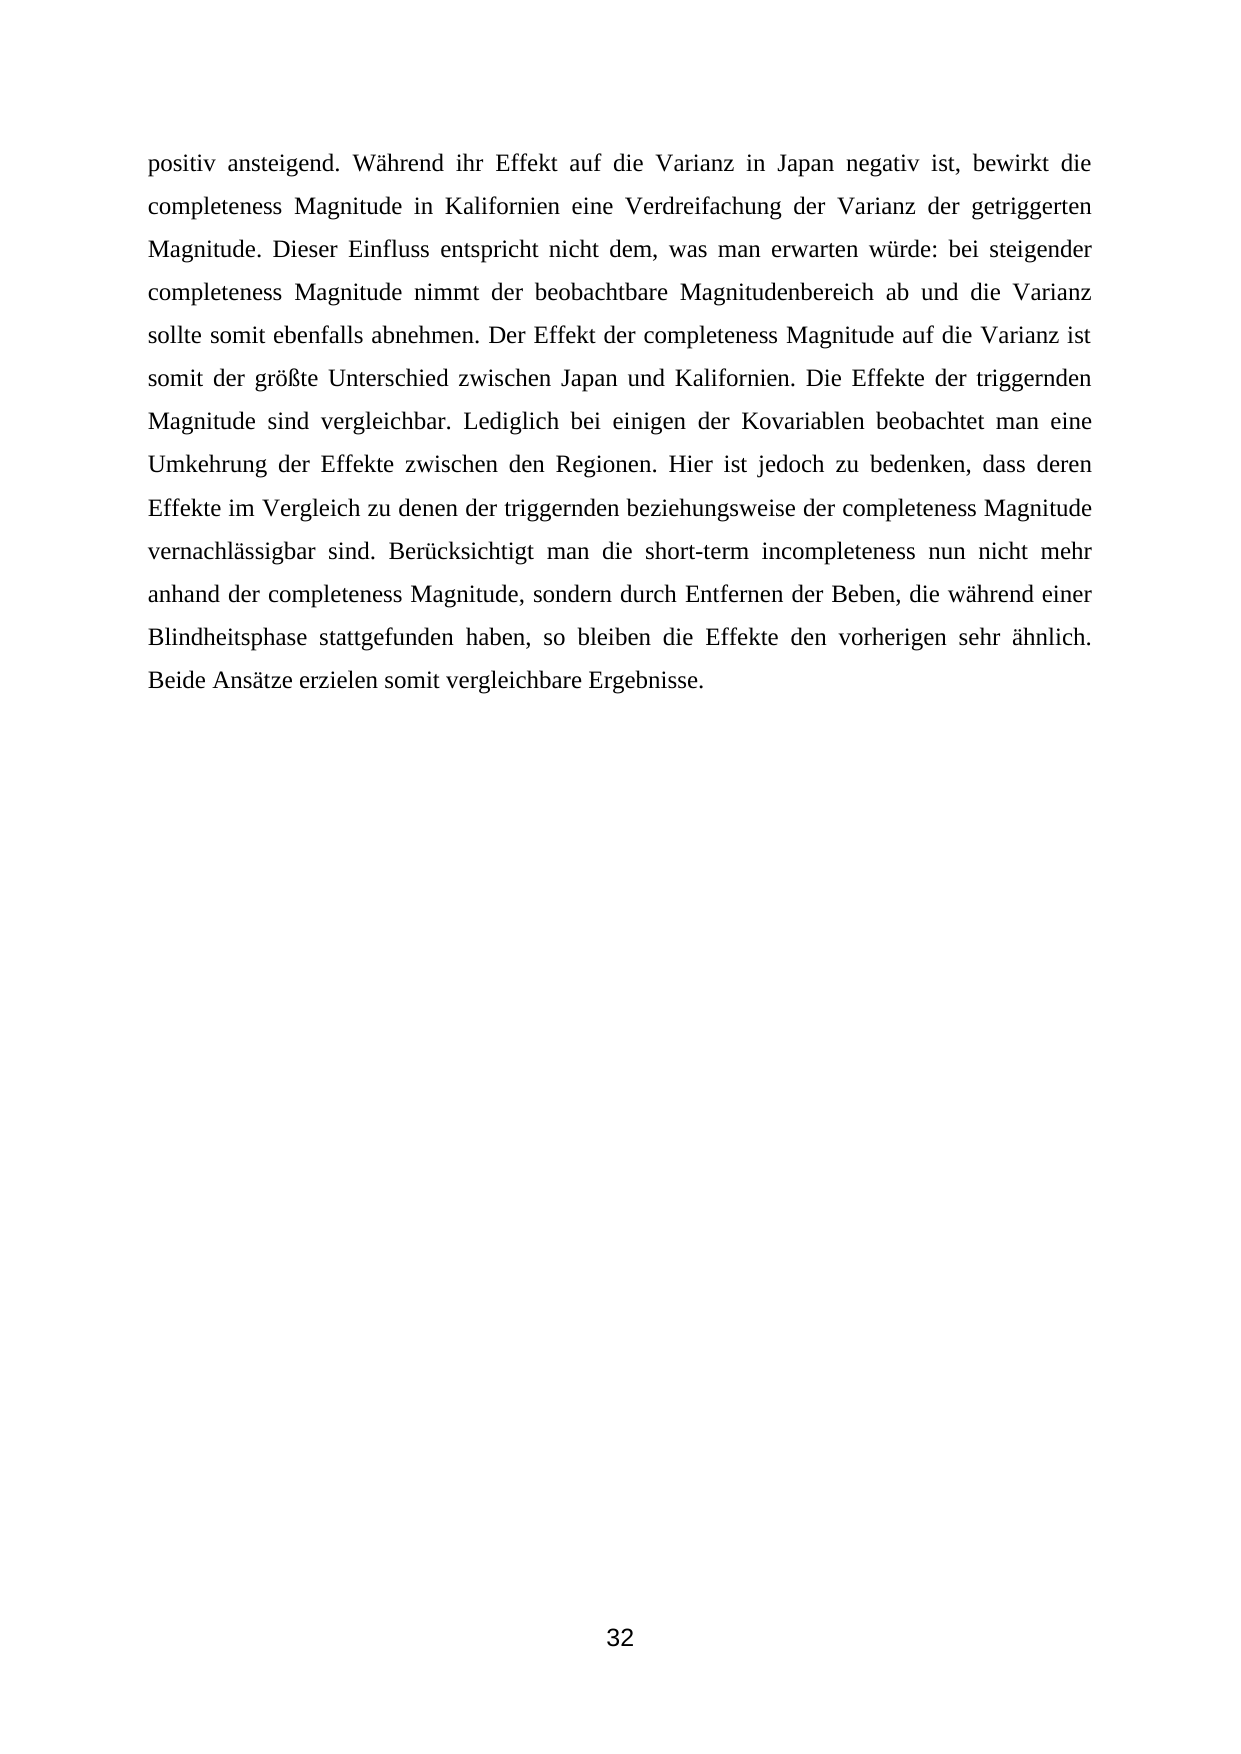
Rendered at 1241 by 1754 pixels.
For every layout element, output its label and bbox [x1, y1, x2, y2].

text [148, 148, 1093, 694]
